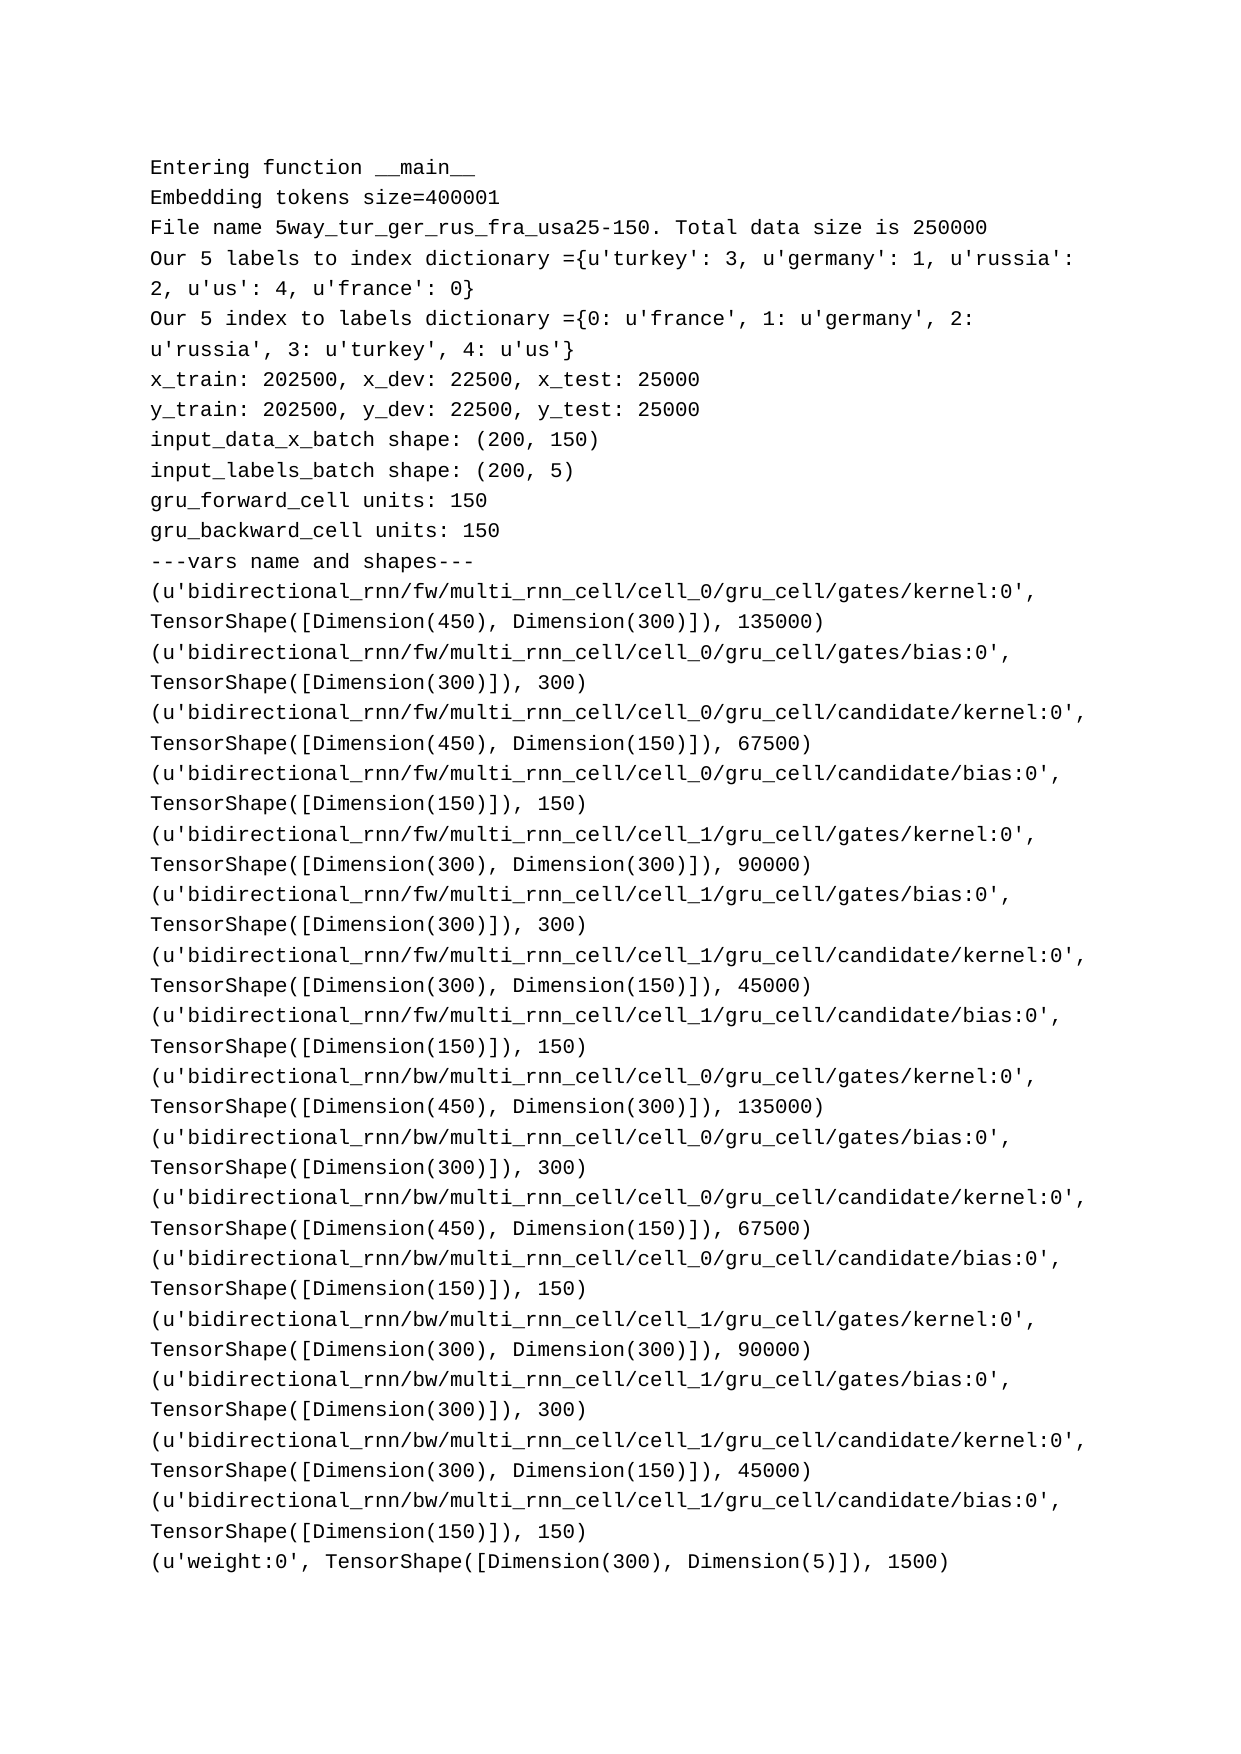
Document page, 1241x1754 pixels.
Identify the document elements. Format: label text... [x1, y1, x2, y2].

text (u'bidirectional_rnn/bw/multi_rnn_cell/cell_1/gru_cell/candidate/kernel:0', TensorShape([Dimension(300), Dimension(150)]), 45000) [150, 1423, 1090, 1484]
text y_train: 202500, y_dev: 22500, y_test: 25000 [150, 392, 1090, 423]
text (u'bidirectional_rnn/bw/multi_rnn_cell/cell_1/gru_cell/gates/kernel:0', TensorShape([Dimension(300), Dimension(300)]), 90000) [150, 1302, 1090, 1362]
text (u'bidirectional_rnn/bw/multi_rnn_cell/cell_0/gru_cell/gates/kernel:0', TensorShape([Dimension(450), Dimension(300)]), 135000) [150, 1059, 1090, 1120]
text (u'bidirectional_rnn/fw/multi_rnn_cell/cell_1/gru_cell/candidate/bias:0', TensorShape([Dimension(150)]), 150) [150, 999, 1090, 1059]
text (u'bidirectional_rnn/fw/multi_rnn_cell/cell_1/gru_cell/gates/kernel:0', TensorShape([Dimension(300), Dimension(300)]), 90000) [150, 817, 1090, 877]
text (u'bidirectional_rnn/bw/multi_rnn_cell/cell_0/gru_cell/candidate/bias:0', TensorShape([Dimension(150)]), 150) [150, 1241, 1090, 1302]
text input_labels_batch shape: (200, 5) [150, 453, 1090, 483]
text input_data_x_batch shape: (200, 150) [150, 423, 1090, 453]
text (u'bidirectional_rnn/fw/multi_rnn_cell/cell_0/gru_cell/candidate/kernel:0', TensorShape([Dimension(450), Dimension(150)]), 67500) [150, 696, 1090, 756]
text Entering function __main__ [150, 150, 1090, 180]
text x_train: 202500, x_dev: 22500, x_test: 25000 [150, 362, 1090, 392]
text (u'bidirectional_rnn/bw/multi_rnn_cell/cell_1/gru_cell/gates/bias:0', TensorShape([Dimension(300)]), 300) [150, 1362, 1090, 1423]
text (u'bidirectional_rnn/bw/multi_rnn_cell/cell_0/gru_cell/candidate/kernel:0', TensorShape([Dimension(450), Dimension(150)]), 67500) [150, 1181, 1090, 1241]
text (u'bidirectional_rnn/bw/multi_rnn_cell/cell_1/gru_cell/candidate/bias:0', TensorShape([Dimension(150)]), 150) [150, 1484, 1090, 1544]
text ---vars name and shapes--- [150, 544, 1090, 574]
text (u'bidirectional_rnn/fw/multi_rnn_cell/cell_1/gru_cell/gates/bias:0', TensorShape([Dimension(300)]), 300) [150, 877, 1090, 938]
text File name 5way_tur_ger_rus_fra_usa25-150. Total data size is 250000 [150, 211, 1090, 241]
text gru_forward_cell units: 150 [150, 483, 1090, 514]
text Embedding tokens size=400001 [150, 180, 1090, 211]
text gru_backward_cell units: 150 [150, 514, 1090, 544]
text Our 5 index to labels dictionary ={0: u'france', 1: u'germany', 2: u'russia', 3: u'turkey', 4: u'us'} [150, 302, 1090, 362]
text (u'bidirectional_rnn/fw/multi_rnn_cell/cell_0/gru_cell/gates/kernel:0', TensorShape([Dimension(450), Dimension(300)]), 135000) [150, 574, 1090, 635]
text (u'bidirectional_rnn/bw/multi_rnn_cell/cell_0/gru_cell/gates/bias:0', TensorShape([Dimension(300)]), 300) [150, 1120, 1090, 1181]
text (u'bidirectional_rnn/fw/multi_rnn_cell/cell_0/gru_cell/candidate/bias:0', TensorShape([Dimension(150)]), 150) [150, 756, 1090, 817]
text (u'bidirectional_rnn/fw/multi_rnn_cell/cell_1/gru_cell/candidate/kernel:0', TensorShape([Dimension(300), Dimension(150)]), 45000) [150, 938, 1090, 999]
text (u'bidirectional_rnn/fw/multi_rnn_cell/cell_0/gru_cell/gates/bias:0', TensorShape([Dimension(300)]), 300) [150, 635, 1090, 696]
text (u'weight:0', TensorShape([Dimension(300), Dimension(5)]), 1500) [150, 1544, 1090, 1575]
text Our 5 labels to index dictionary ={u'turkey': 3, u'germany': 1, u'russia': 2, u'us': 4, u'france': 0} [150, 241, 1090, 302]
